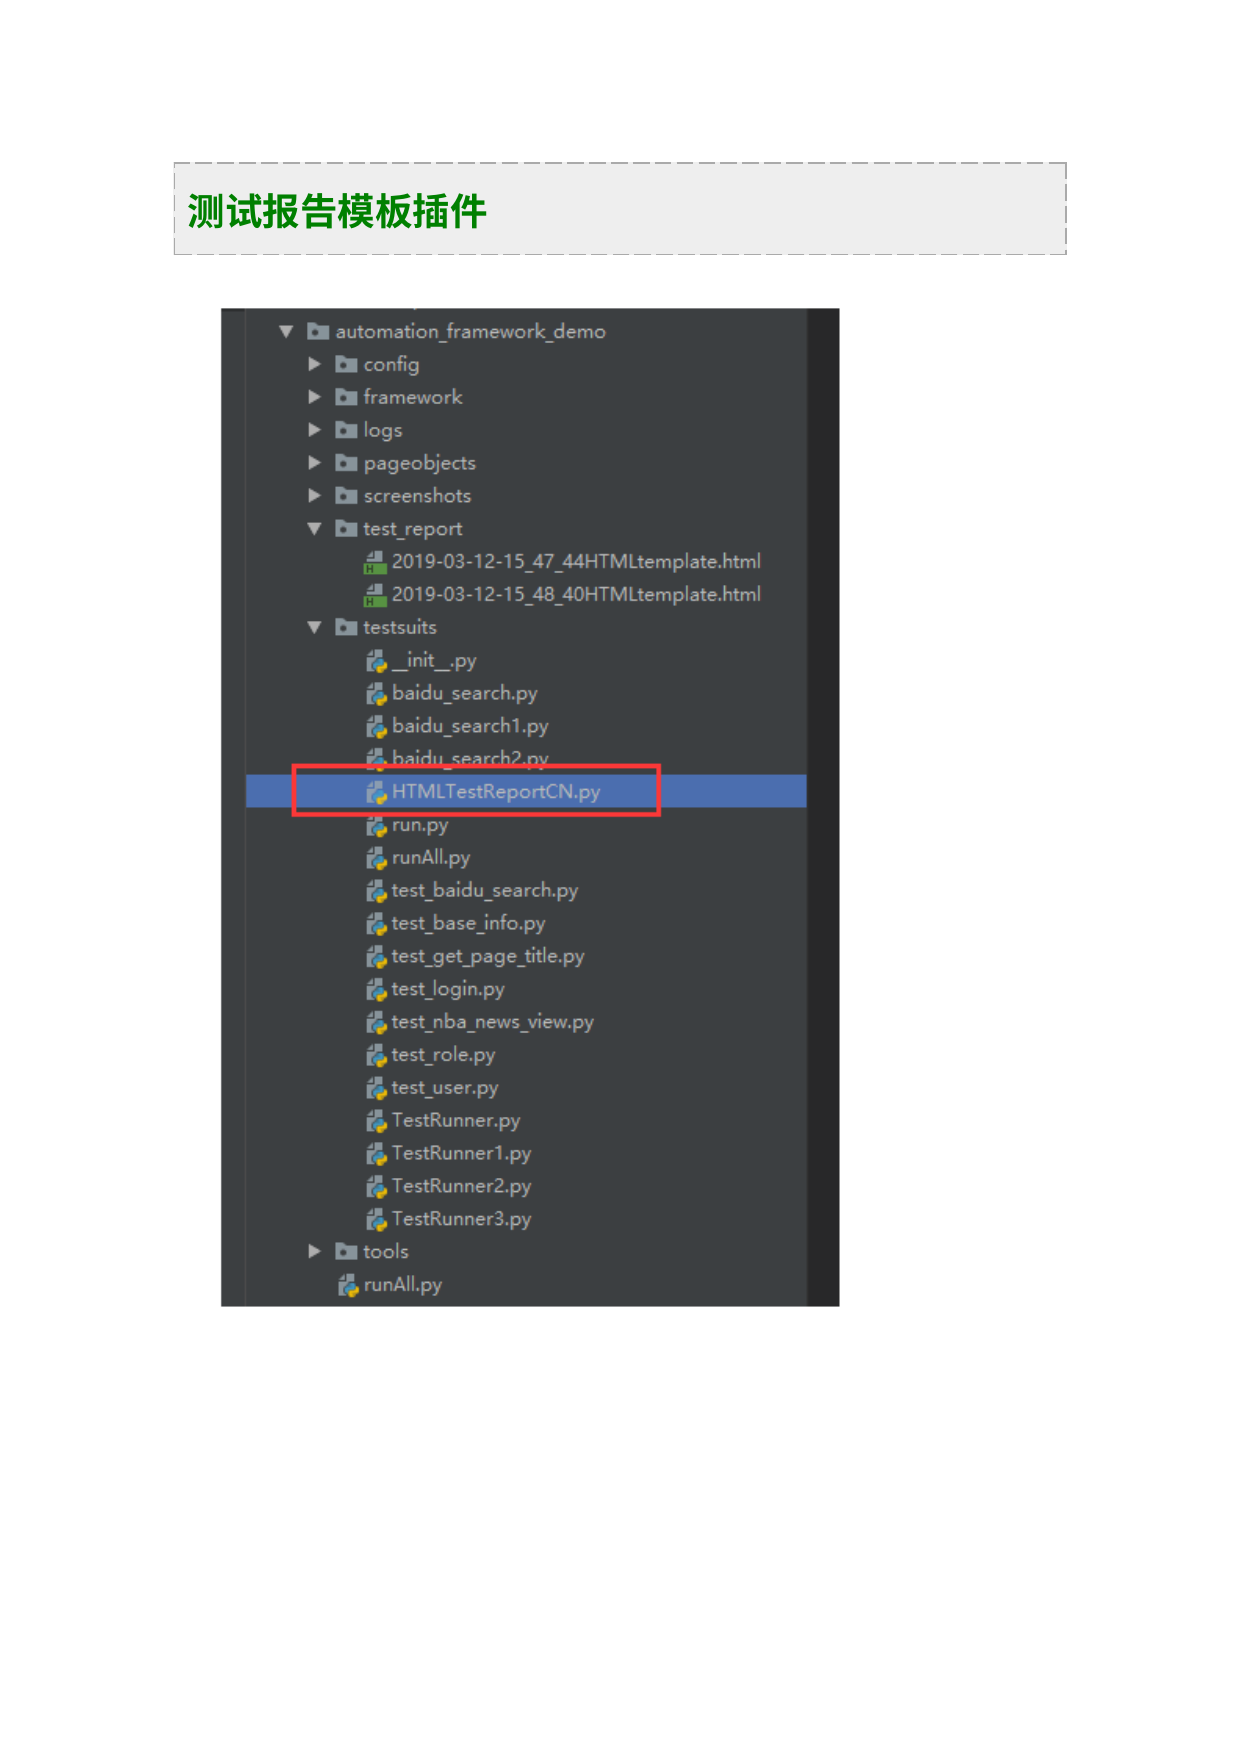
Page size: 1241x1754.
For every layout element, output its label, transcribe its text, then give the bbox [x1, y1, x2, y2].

subtitle 测试报告模板插件 [173, 162, 1067, 255]
picture [187, 282, 1012, 1310]
